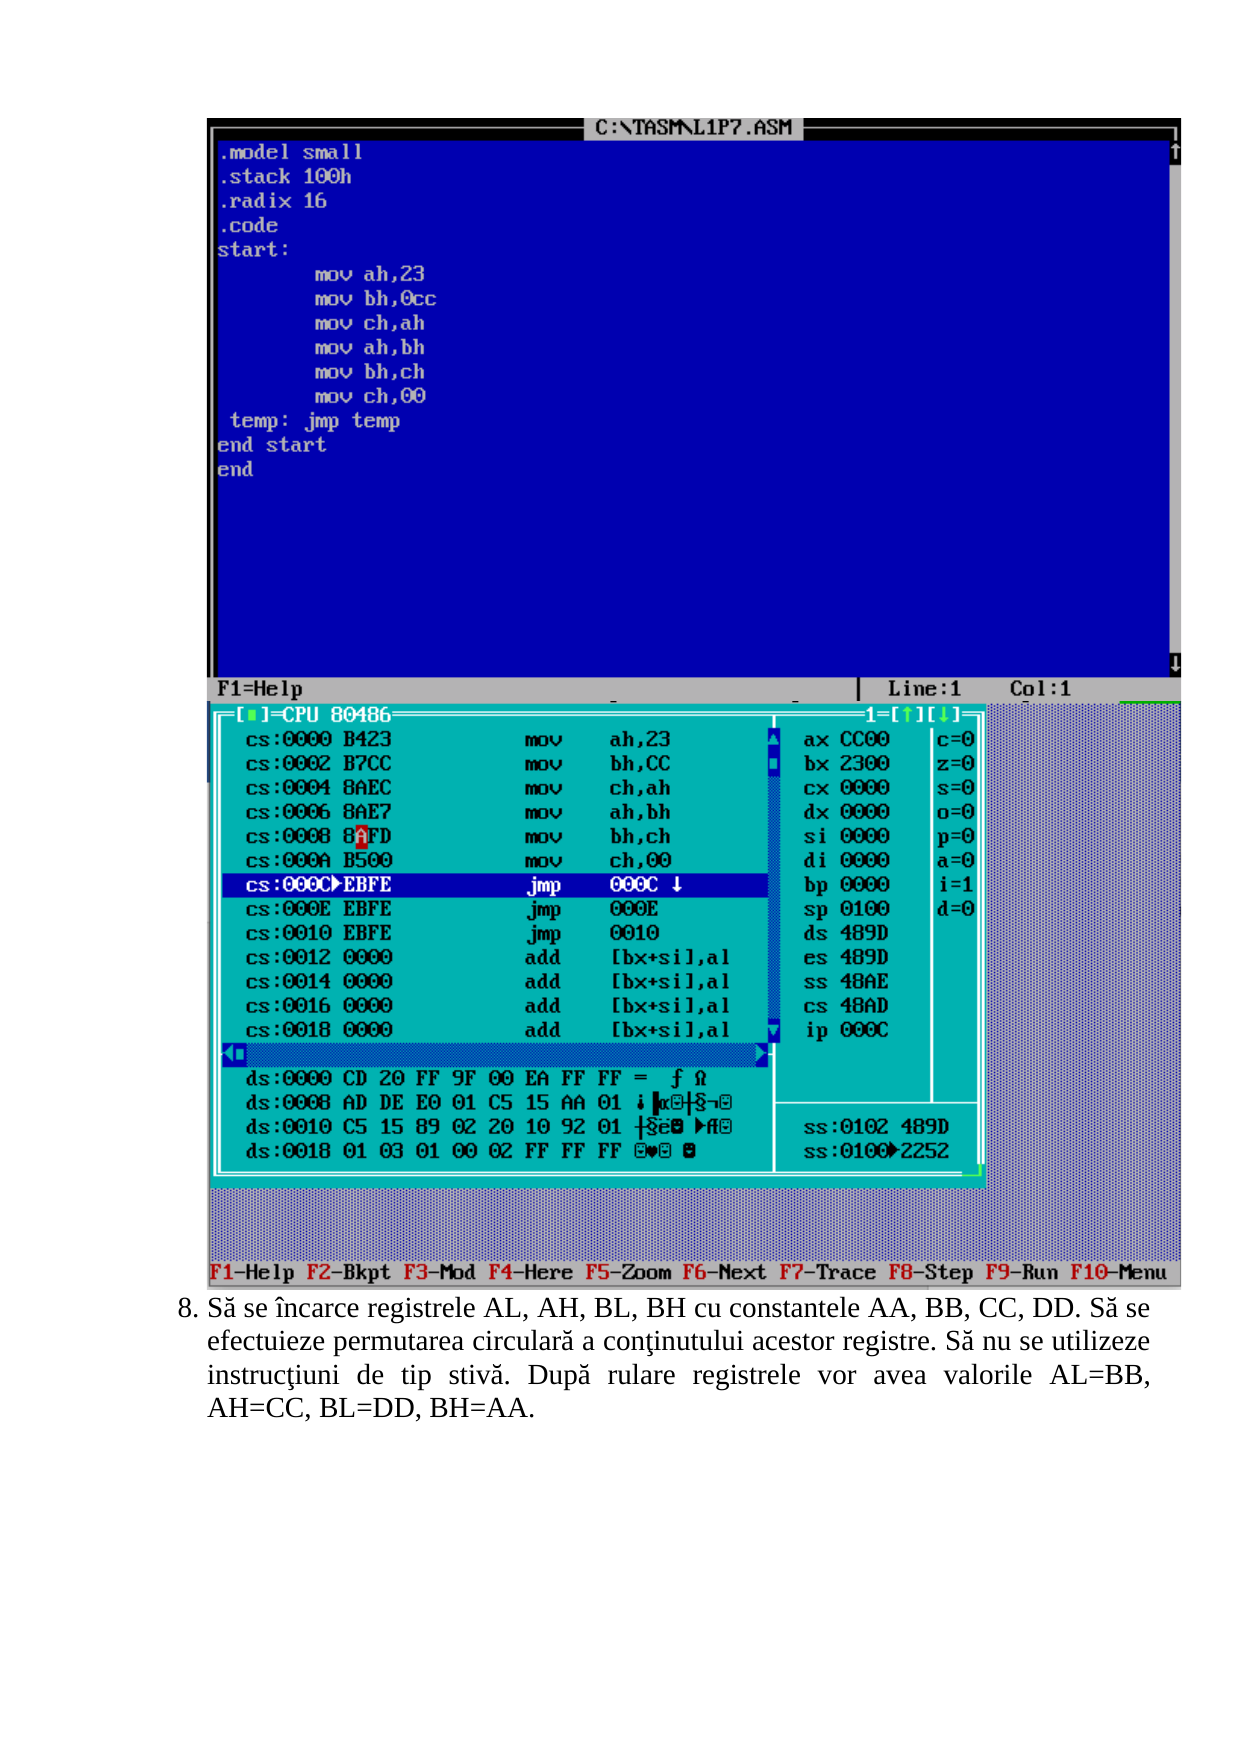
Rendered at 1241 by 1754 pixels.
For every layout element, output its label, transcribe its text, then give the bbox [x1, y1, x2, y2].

list Să se încarce registrele AL, AH, BL, BH cu constantele AA, BB, CC, DD. Să se efectuieze permutarea circulară a conţinutului acestor registre. Să nu se utilizeze instrucţiuni de tip stivă. După rulare registrele vor avea valorile AL=BB, AH=CC, BL=DD, BH=AA. [177, 1290, 1152, 1424]
picture [206, 118, 1182, 1290]
